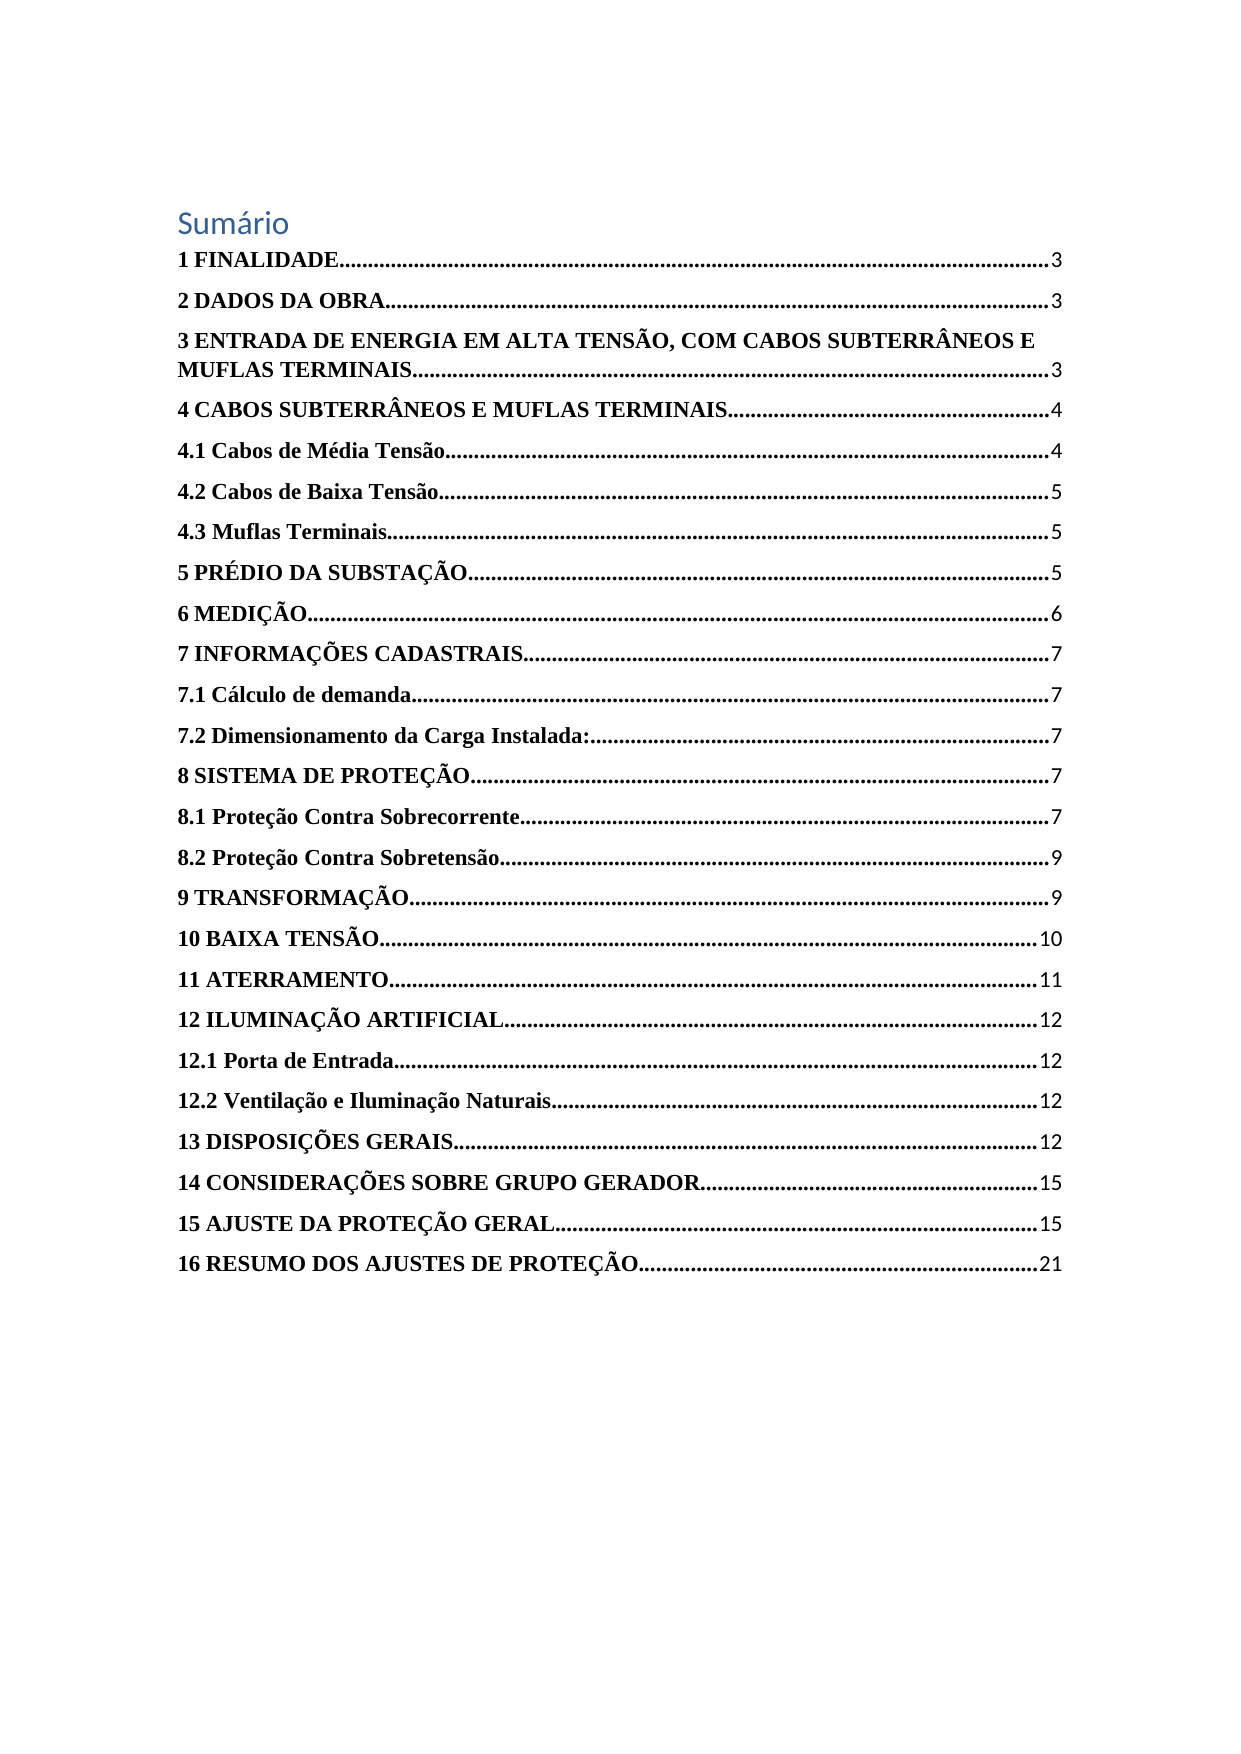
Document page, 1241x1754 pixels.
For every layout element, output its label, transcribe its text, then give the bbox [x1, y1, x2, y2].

text Sumário [177, 202, 1217, 243]
